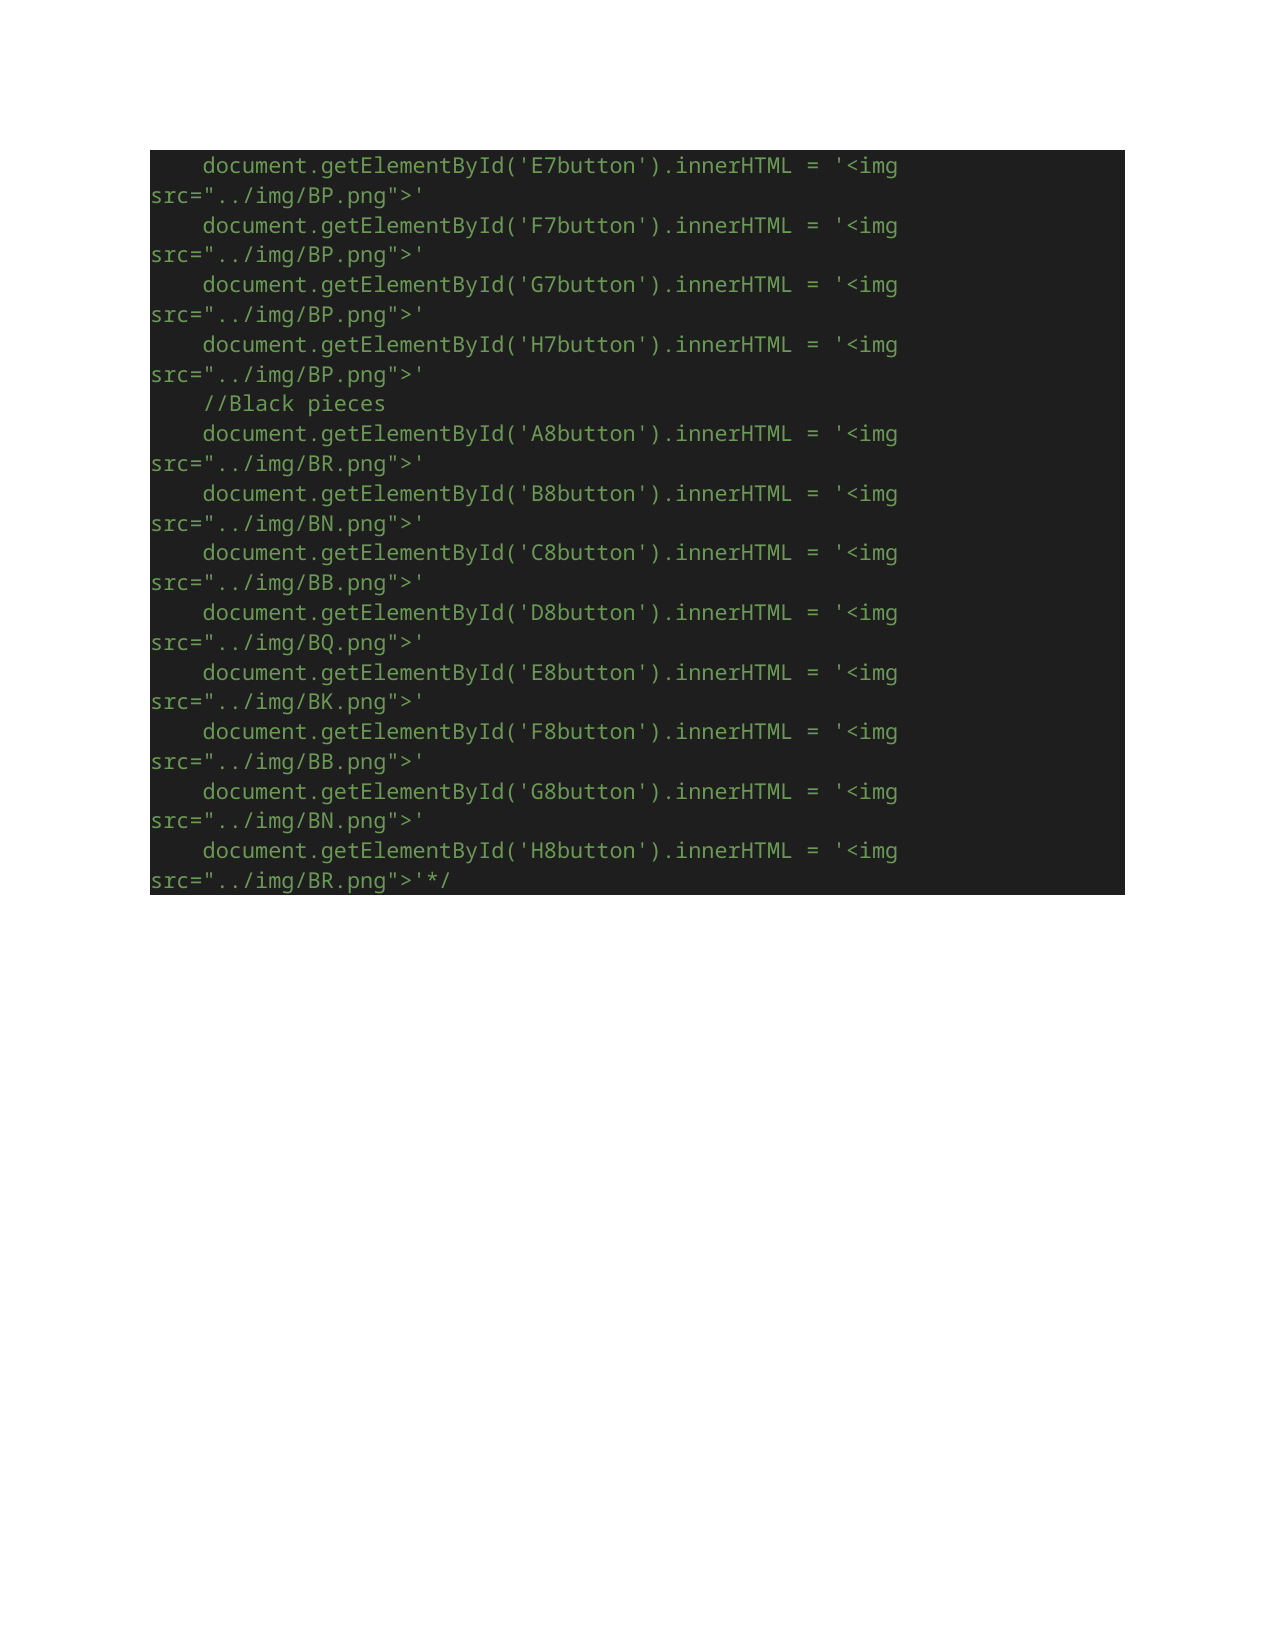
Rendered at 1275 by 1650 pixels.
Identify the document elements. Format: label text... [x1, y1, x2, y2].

text document.getElementById('F8button').innerHTML = '<img src="../img/BB.png">' [150, 716, 1125, 776]
text document.getElementById('G8button').innerHTML = '<img src="../img/BN.png">' [150, 776, 1125, 835]
text document.getElementById('B8button').innerHTML = '<img src="../img/BN.png">' [150, 478, 1125, 537]
text document.getElementById('C8button').innerHTML = '<img src="../img/BB.png">' [150, 537, 1125, 597]
text document.getElementById('H8button').innerHTML = '<img src="../img/BR.png">'*/ [150, 835, 1125, 895]
text document.getElementById('E7button').innerHTML = '<img src="../img/BP.png">' [150, 150, 1125, 209]
text document.getElementById('E8button').innerHTML = '<img src="../img/BK.png">' [150, 656, 1125, 716]
text document.getElementById('H7button').innerHTML = '<img src="../img/BP.png">' [150, 329, 1125, 388]
text //Black pieces [150, 388, 1125, 418]
text document.getElementById('G7button').innerHTML = '<img src="../img/BP.png">' [150, 269, 1125, 329]
text document.getElementById('D8button').innerHTML = '<img src="../img/BQ.png">' [150, 597, 1125, 656]
text document.getElementById('A8button').innerHTML = '<img src="../img/BR.png">' [150, 418, 1125, 478]
text document.getElementById('F7button').innerHTML = '<img src="../img/BP.png">' [150, 209, 1125, 269]
